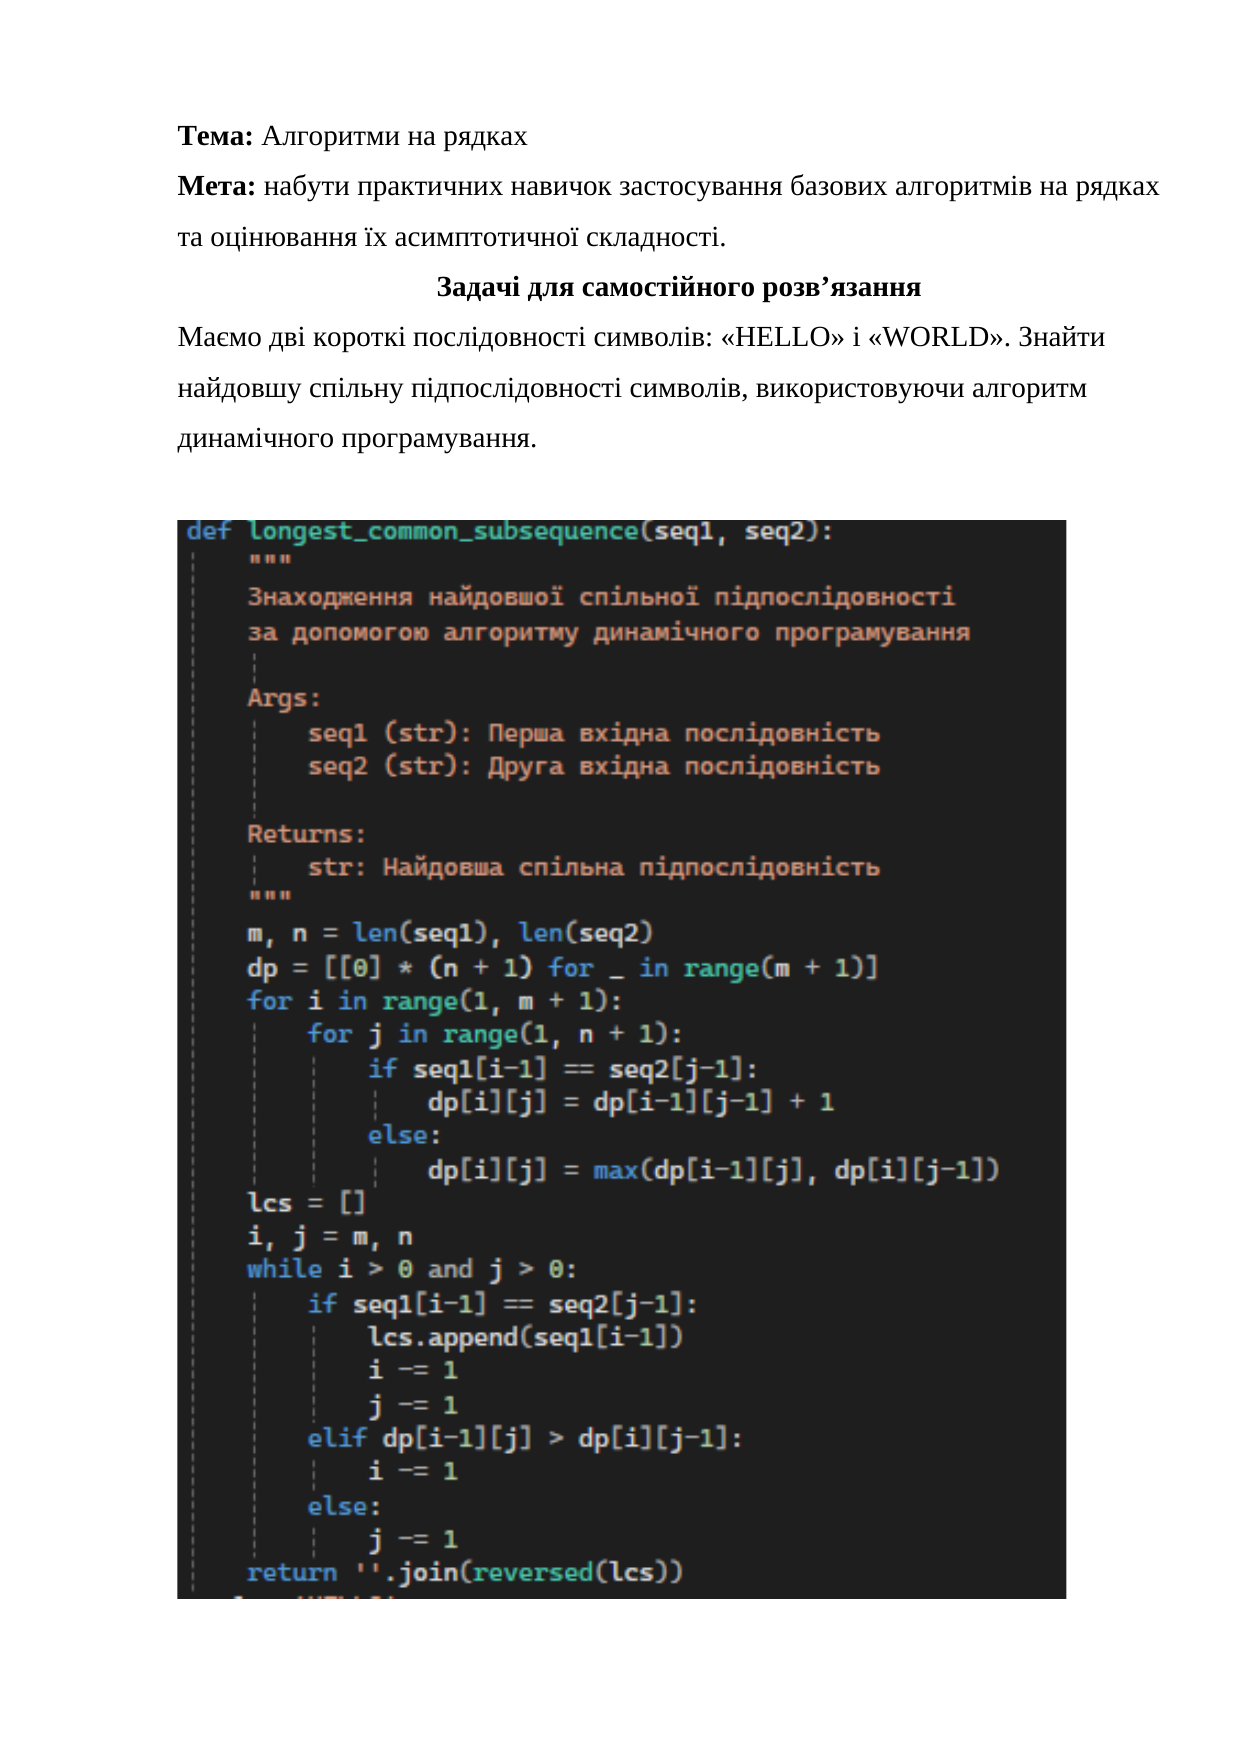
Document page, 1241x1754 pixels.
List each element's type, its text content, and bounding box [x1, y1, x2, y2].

text Тема: Алгоритми на рядках [177, 118, 1181, 152]
text Маємо дві короткі послідовності символів: «HELLO» і «WORLD». Знайти найдовшу спільну підпослідовності символів, використовуючи алгоритм динамічного програмування. [177, 319, 1181, 504]
picture [177, 520, 1067, 1599]
text Задачі для самостійного розв’язання [177, 269, 1181, 303]
text Мета: набути практичних навичок застосування базових алгоритмів на рядках та оцінювання їх асимптотичної складності. [177, 168, 1181, 252]
